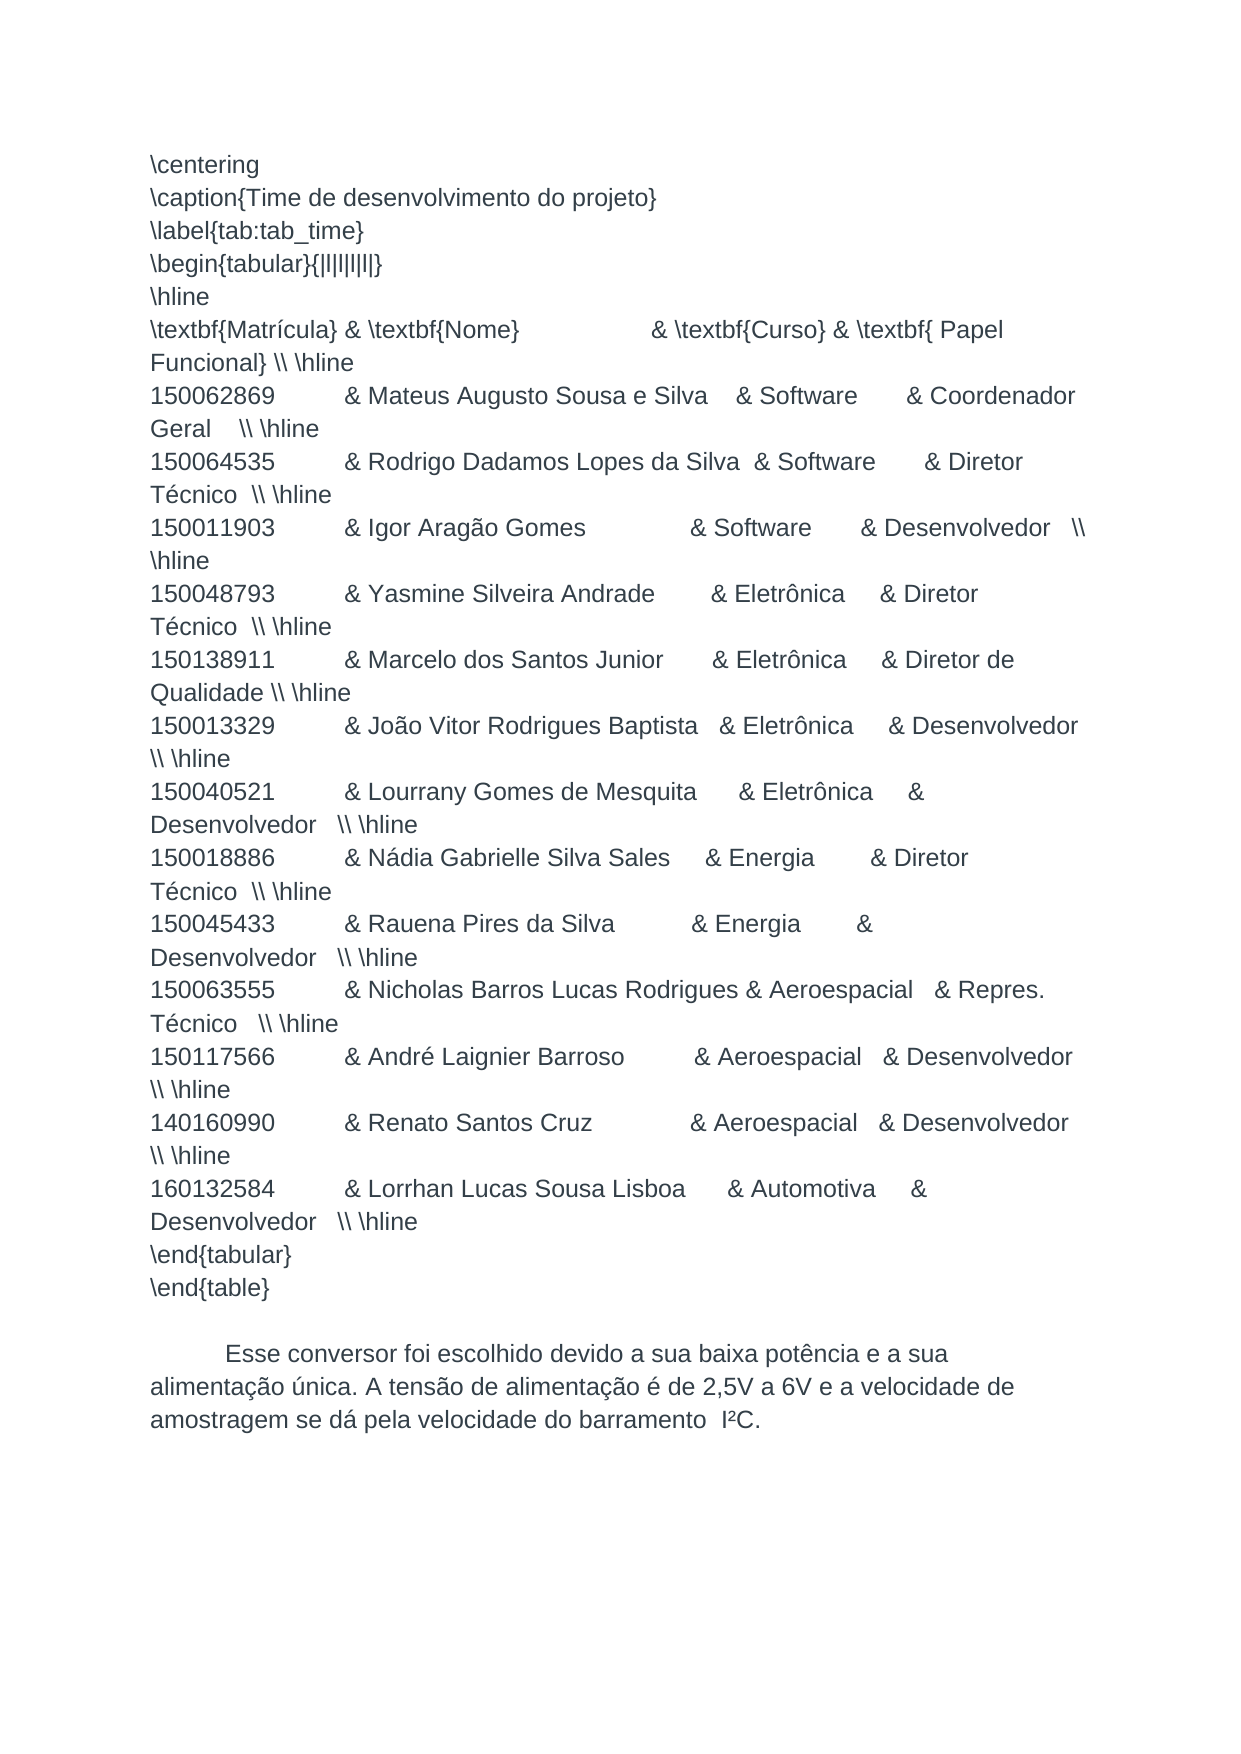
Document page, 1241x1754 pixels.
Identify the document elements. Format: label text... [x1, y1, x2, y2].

text \caption{Time de desenvolvimento do projeto} [150, 183, 1090, 212]
text \label{tab:tab_time} [150, 216, 1090, 245]
text \begin{tabular}{|l|l|l|l|} [150, 249, 1090, 278]
text \end{tabular} [150, 1240, 1090, 1268]
text \centering [150, 150, 1090, 179]
text 160132584 & Lorrhan Lucas Sousa Lisboa & Automotiva & Desenvolvedor \\ \hline [150, 1174, 1090, 1235]
text 150064535 & Rodrigo Dadamos Lopes da Silva & Software & Diretor Técnico \\ \hline [150, 447, 1090, 509]
text \end{table} [150, 1273, 1090, 1301]
text 150138911 & Marcelo dos Santos Junior & Eletrônica & Diretor de Qualidade \\ \hline [150, 645, 1090, 707]
text 150117566 & André Laignier Barroso & Aeroespacial & Desenvolvedor \\ \hline [150, 1042, 1090, 1103]
text 150013329 & João Vitor Rodrigues Baptista & Eletrônica & Desenvolvedor \\ \hline [150, 711, 1090, 773]
text 150040521 & Lourrany Gomes de Mesquita & Eletrônica & Desenvolvedor \\ \hline [150, 777, 1090, 839]
text 140160990 & Renato Santos Cruz & Aeroespacial & Desenvolvedor \\ \hline [150, 1108, 1090, 1169]
text Esse conversor foi escolhido devido a sua baixa potência e a sua alimentação única. A tensão de alimentação é de 2,5V a 6V e a velocidade de amostragem se dá pela velocidade do barramento I²C. [150, 1339, 1090, 1433]
text 150048793 & Yasmine Silveira Andrade & Eletrônica & Diretor Técnico \\ \hline [150, 579, 1090, 641]
text 150063555 & Nicholas Barros Lucas Rodrigues & Aeroespacial & Repres. Técnico \\ \hline [150, 976, 1090, 1037]
text 150062869 & Mateus Augusto Sousa e Silva & Software & Coordenador Geral \\ \hline [150, 381, 1090, 443]
text 150018886 & Nádia Gabrielle Silva Sales & Energia & Diretor Técnico \\ \hline [150, 843, 1090, 905]
text \hline [150, 282, 1090, 311]
text 150045433 & Rauena Pires da Silva & Energia & Desenvolvedor \\ \hline [150, 909, 1090, 971]
text \textbf{Matrícula} & \textbf{Nome} & \textbf{Curso} & \textbf{ Papel Funcional} \\ \hline [150, 315, 1090, 377]
text 150011903 & Igor Aragão Gomes & Software & Desenvolvedor \\ \hline [150, 513, 1090, 575]
